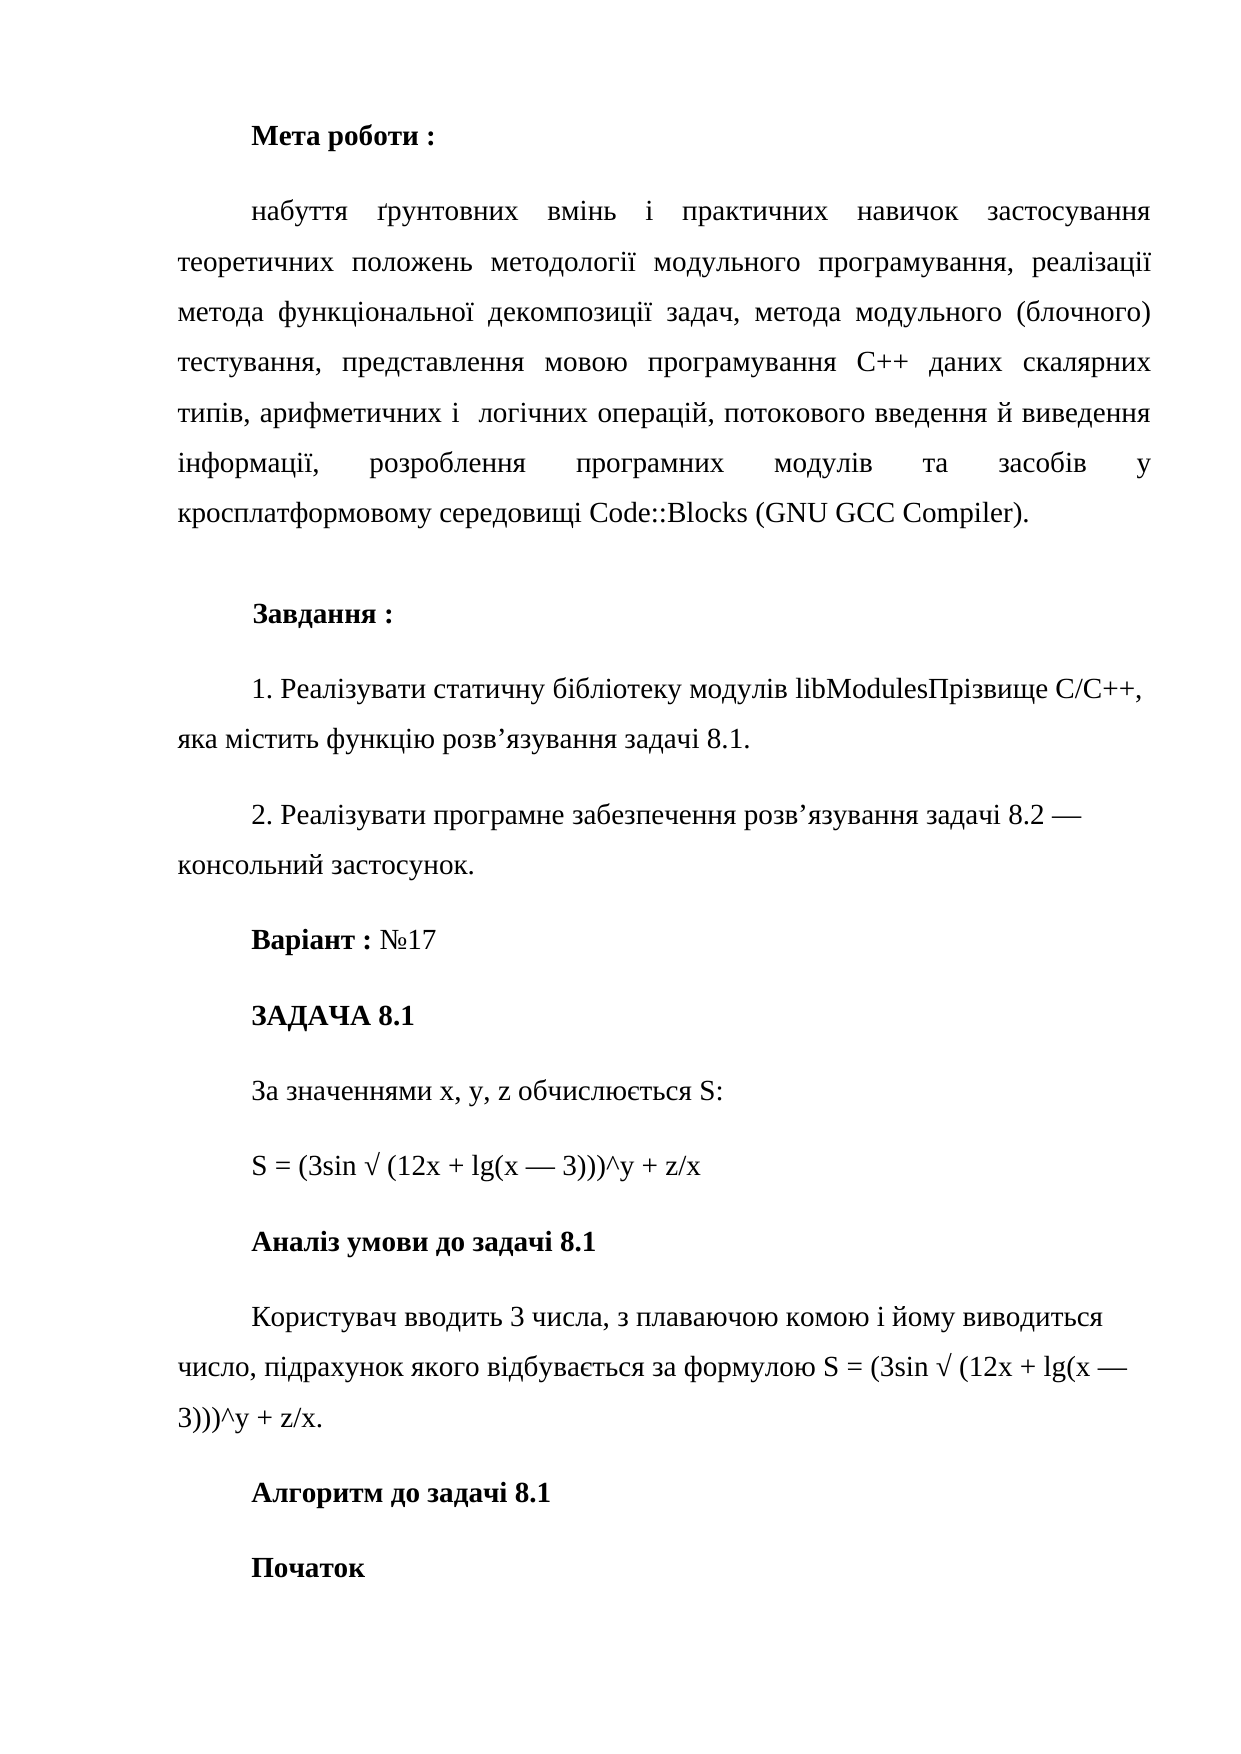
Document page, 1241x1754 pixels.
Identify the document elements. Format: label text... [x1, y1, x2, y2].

text S = (3sin √ (12x + lg(x — 3)))^y + z/x [177, 1148, 1152, 1182]
text За значеннями x, y, z обчислюється Ѕ: [177, 1073, 1152, 1107]
text 1. Реалізувати статичну бібліотеку модулів libModulesПрізвище C/C++, яка містить функцію розв’язування задачі 8.1. [177, 671, 1152, 755]
text Початок [177, 1550, 1152, 1584]
text 2. Реалізувати програмне забезпечення розв’язування задачі 8.2 — консольний застосунок. [177, 797, 1152, 881]
text Аналіз умови до задачі 8.1 [177, 1224, 1152, 1257]
list набуття ґрунтовних вмінь і практичних навичок застосування теоретичних положень методології модульного програмування, реалізації метода функціональної декомпозиції задач, метода модульного (блочного) тестування, представлення мовою програмування С++ даних скалярних типів, арифметичних і логічних операцій, потокового введення й виведення інформації, розроблення програмних модулів та засобів у кросплатформовому середовищі Code::Blocks (GNU GCC Compiler). [177, 193, 1152, 529]
text Користувач вводить 3 числа, з плаваючою комою і йому виводиться число, підрахунок якого відбувається за формулою S = (3sin √ (12x + lg(x — 3)))^y + z/x. [177, 1299, 1152, 1433]
list Завдання : [252, 596, 1152, 629]
text Алгоритм до задачі 8.1 [177, 1475, 1152, 1508]
text ЗАДАЧА 8.1 [177, 998, 1152, 1031]
text Мета роботи : [177, 118, 1152, 152]
text Варіант : №17 [177, 922, 1152, 956]
